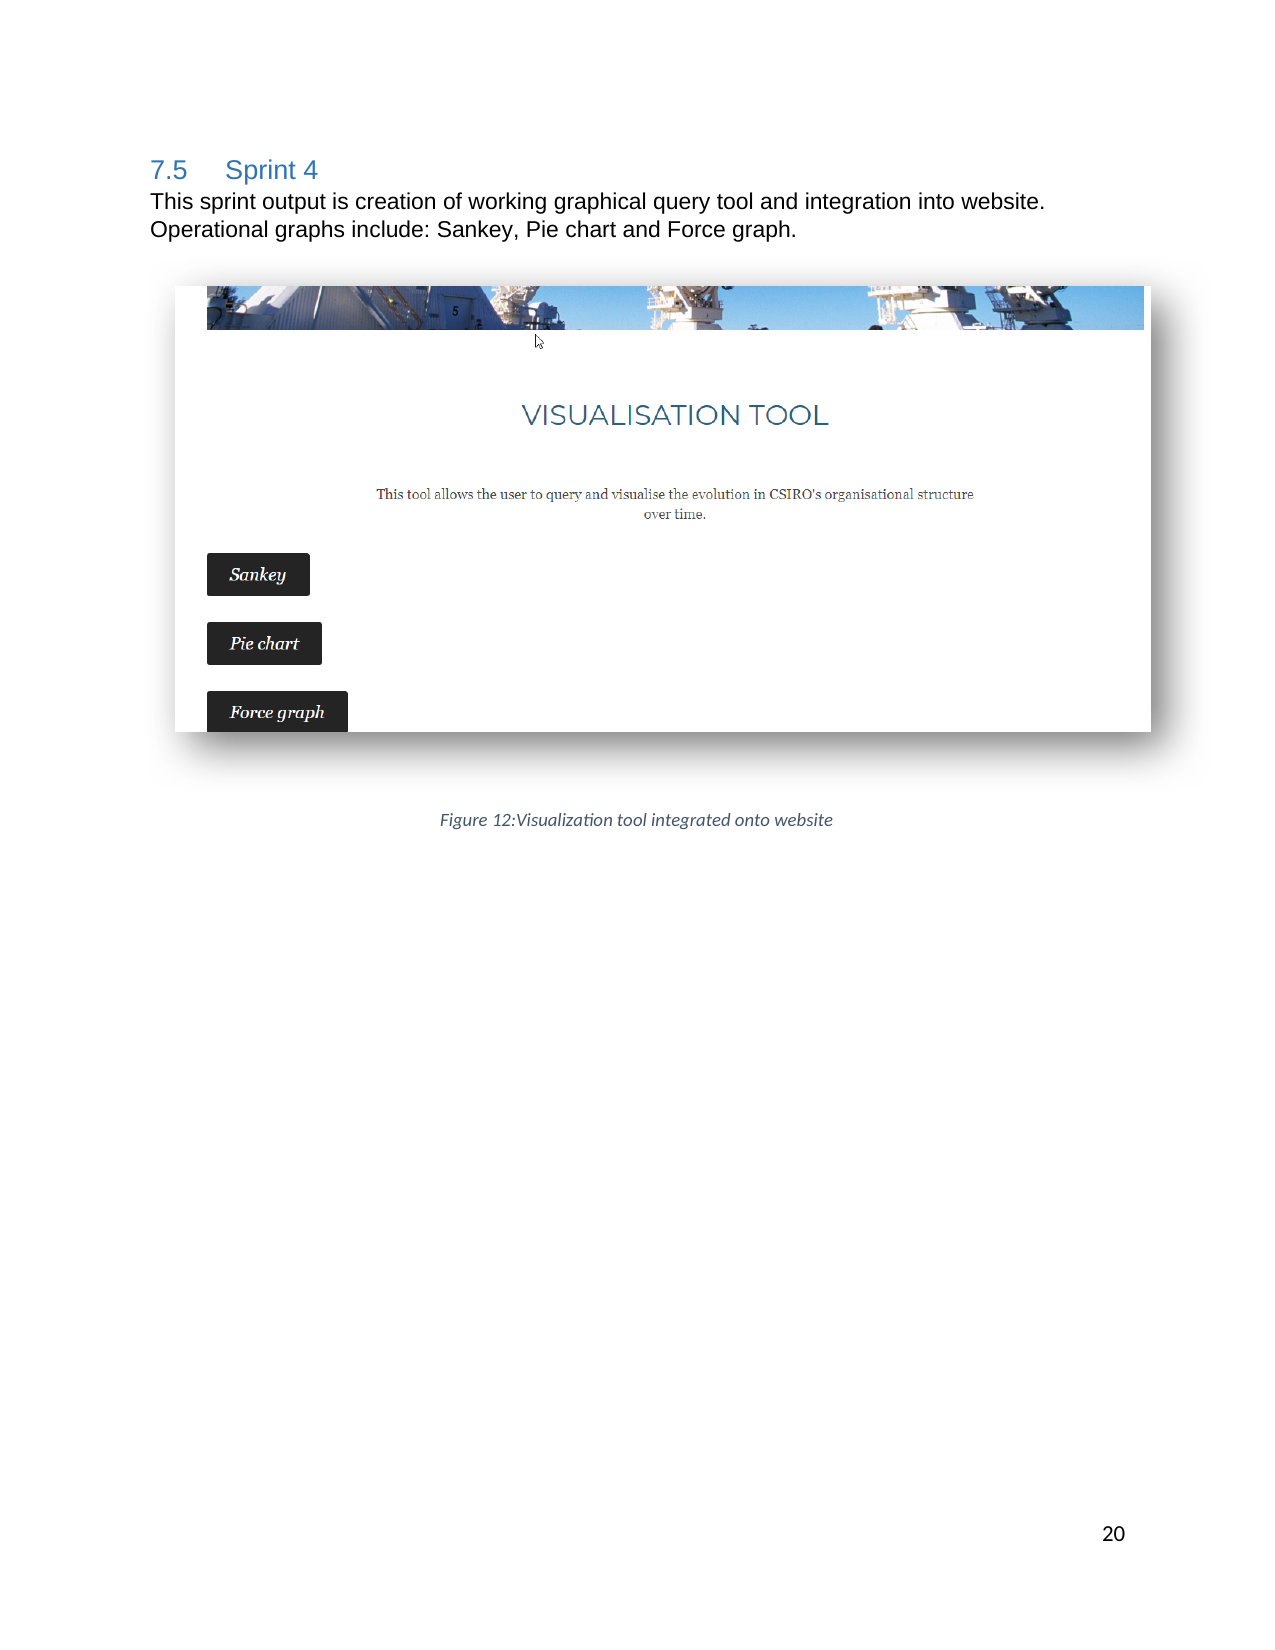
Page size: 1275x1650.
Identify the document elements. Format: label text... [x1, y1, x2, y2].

text Figure 12:Visualization tool integrated onto website [150, 808, 1125, 831]
picture [175, 286, 1151, 732]
text This sprint output is creation of working graphical query tool and integration into website. Operational graphs include: Sankey, Pie chart and Force graph. [150, 188, 1125, 243]
subtitle Sprint 4 [150, 154, 1125, 185]
